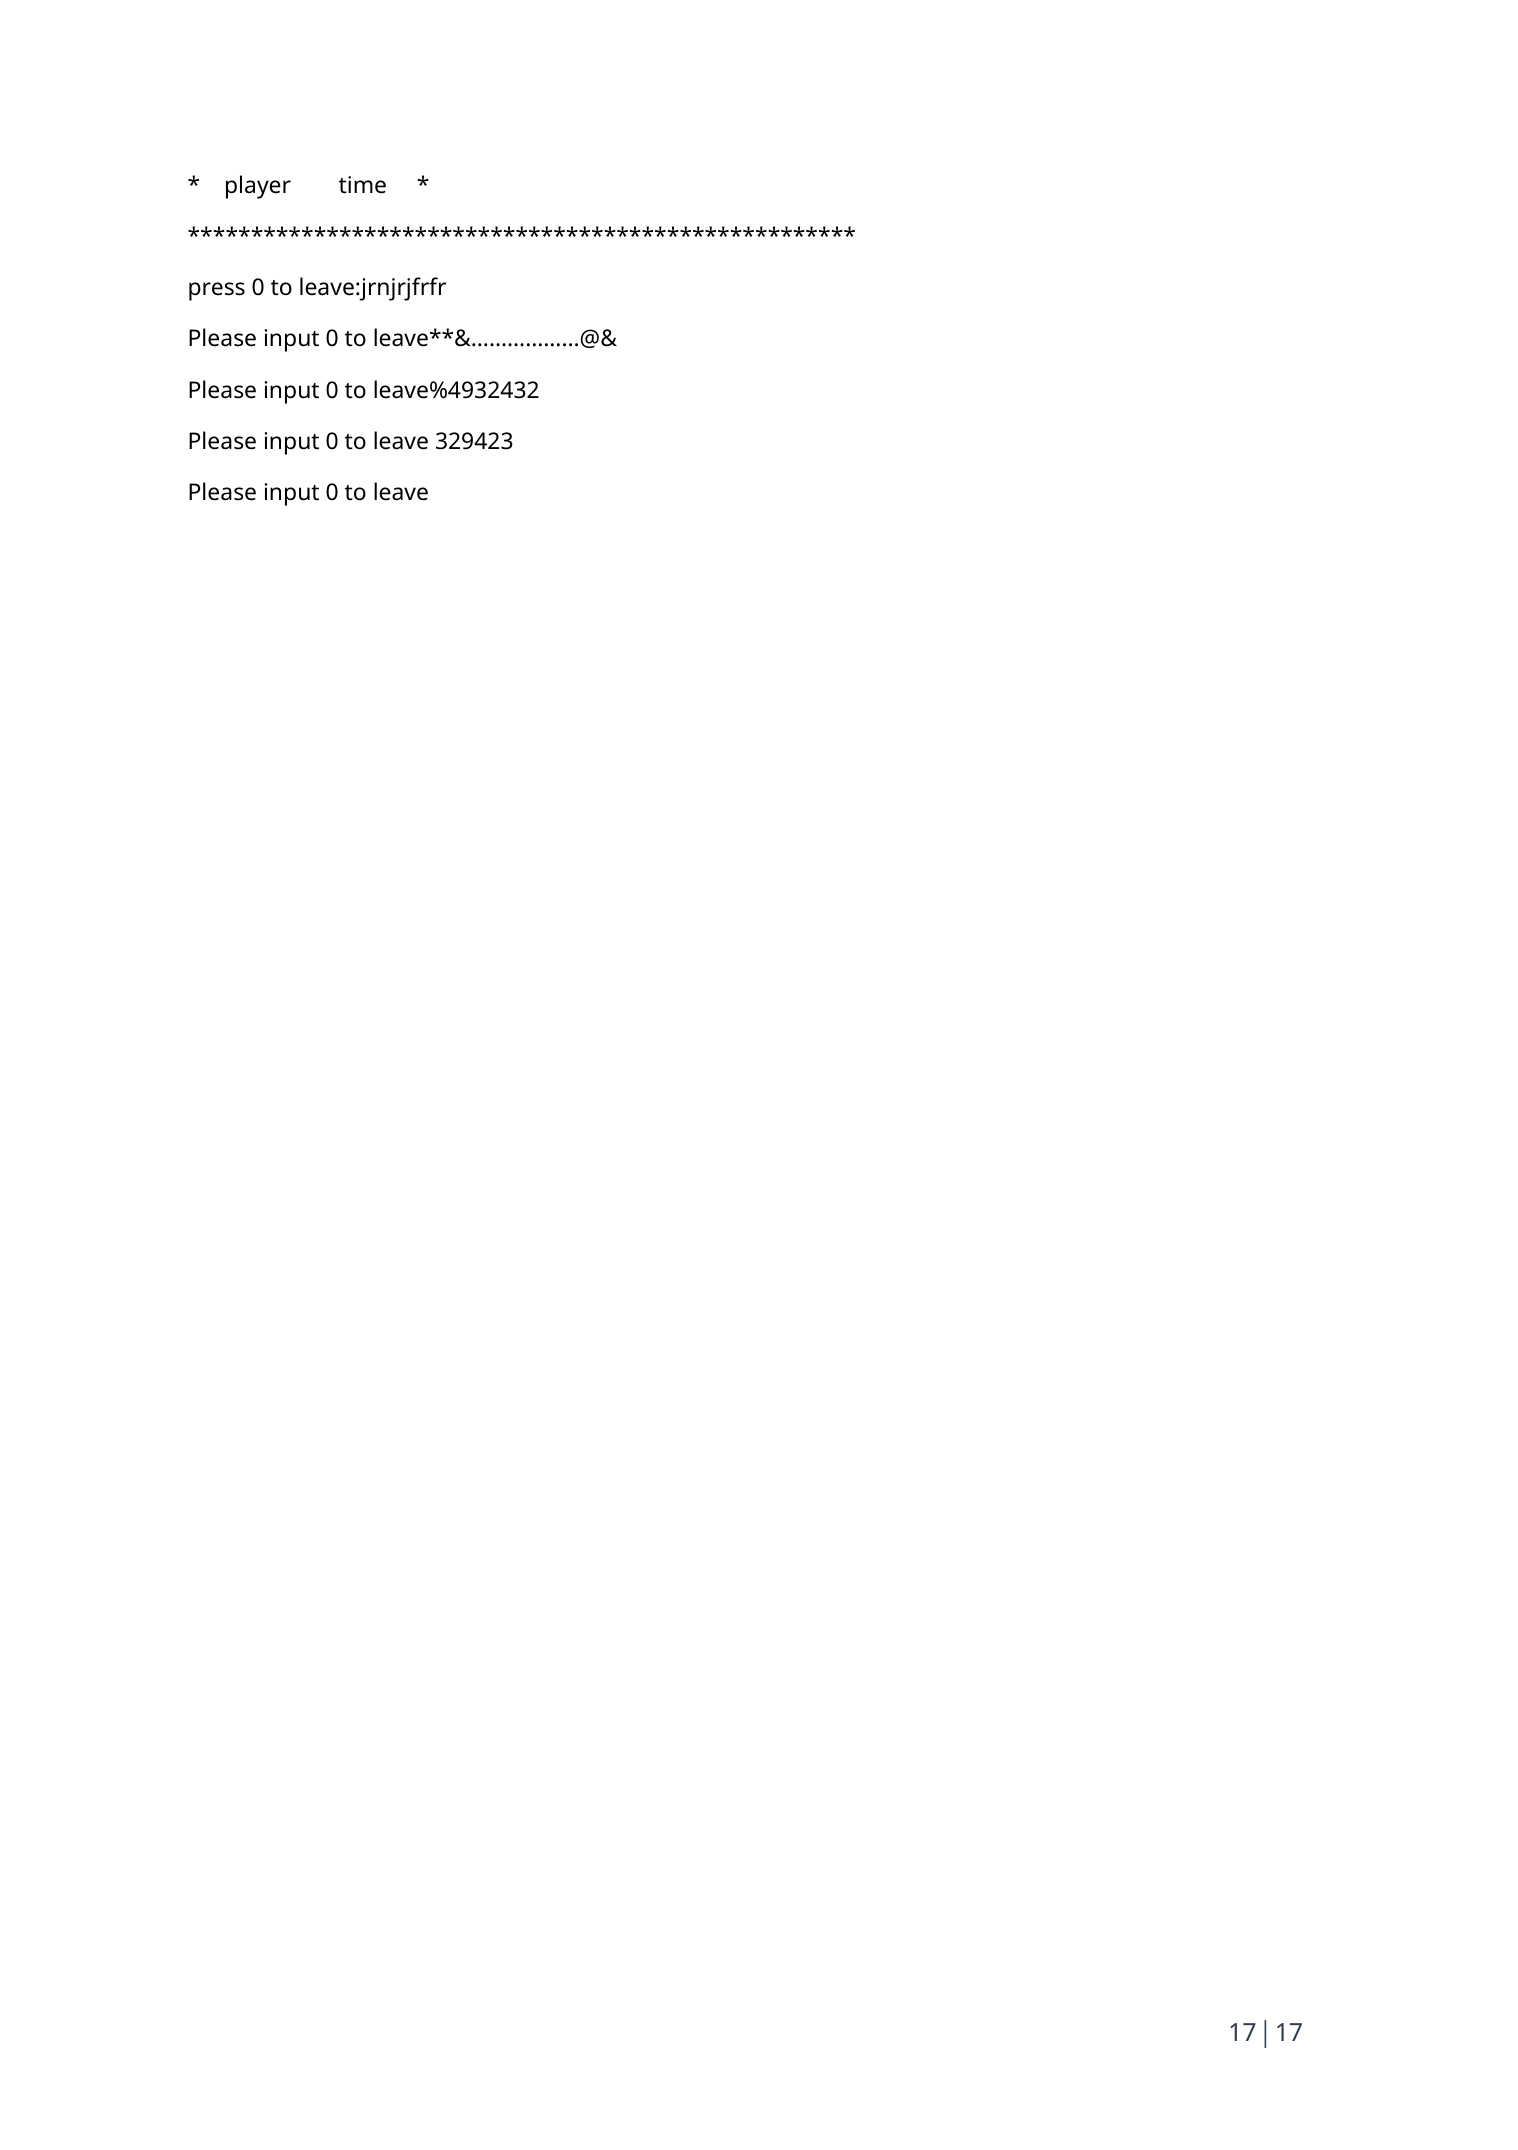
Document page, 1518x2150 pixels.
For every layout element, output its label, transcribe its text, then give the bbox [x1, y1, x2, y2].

text Please input 0 to leave [187, 474, 1330, 509]
text press 0 to leave:jrnjrjfrfr [187, 269, 1330, 304]
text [187, 218, 1330, 253]
text Please input 0 to leave 329423 [187, 423, 1330, 458]
text * player time * [187, 166, 1330, 202]
text Please input 0 to leave**&………………@& [187, 320, 1330, 356]
text Please input 0 to leave%4932432 [187, 371, 1330, 407]
